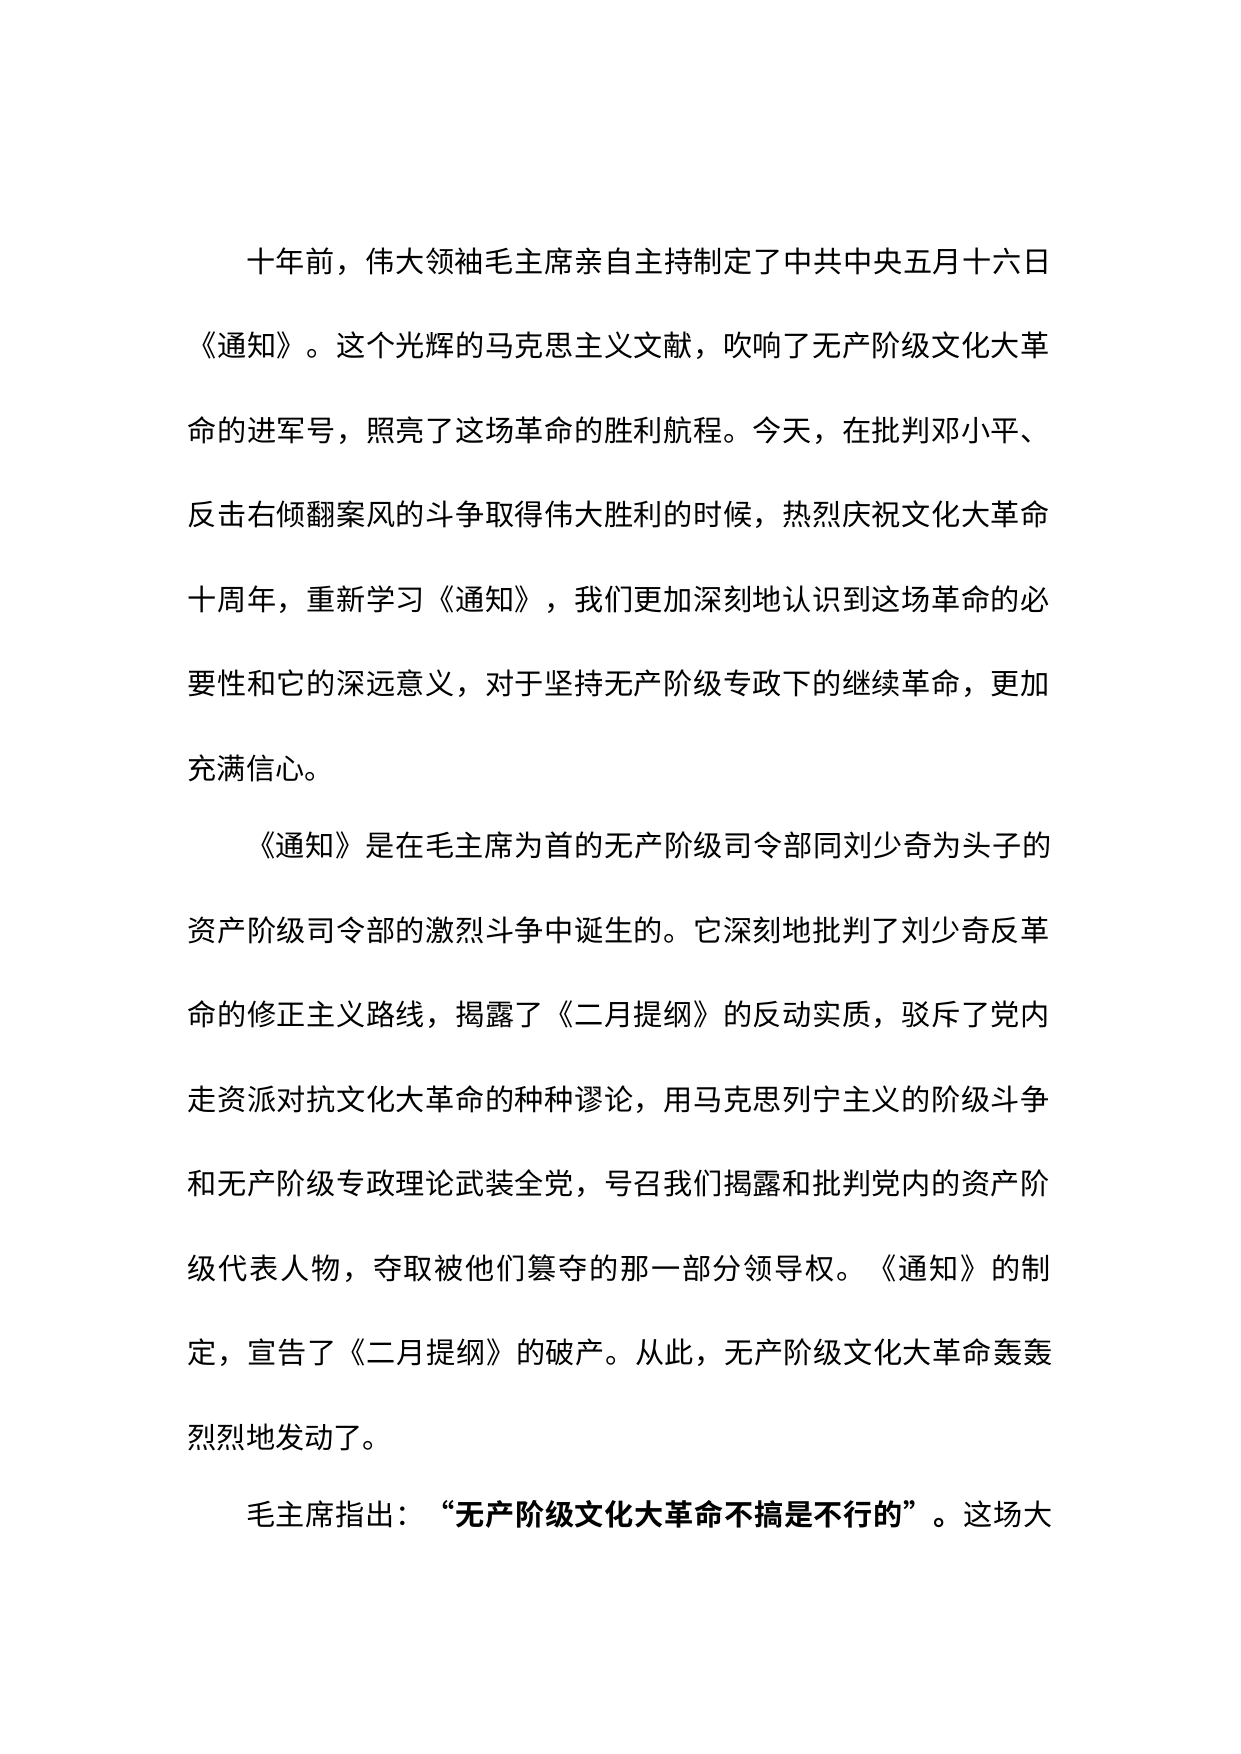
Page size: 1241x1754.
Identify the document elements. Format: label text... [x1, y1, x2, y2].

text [187, 1480, 1053, 1545]
text 十年前，伟大领袖毛主席亲自主持制定了中共中央五月十六日《通知》。这个光辉的马克思主义文献，吹响了无产阶级文化大革命的进军号，照亮了这场革命的胜利航程。今天，在批判邓小平、反击右倾翻案风的斗争取得伟大胜利的时候，热烈庆祝文化大革命十周年，重新学习《通知》，我们更加深刻地认识到这场革命的必要性和它的深远意义，对于坚持无产阶级专政下的继续革命，更加充满信心。 [187, 227, 1053, 799]
text 《通知》是在毛主席为首的无产阶级司令部同刘少奇为头子的资产阶级司令部的激烈斗争中诞生的。它深刻地批判了刘少奇反革命的修正主义路线，揭露了《二月提纲》的反动实质，驳斥了党内走资派对抗文化大革命的种种谬论，用马克思列宁主义的阶级斗争和无产阶级专政理论武装全党，号召我们揭露和批判党内的资产阶级代表人物，夺取被他们篡夺的那一部分领导权。《通知》的制定，宣告了《二月提纲》的破产。从此，无产阶级文化大革命轰轰烈烈地发动了。 [187, 811, 1053, 1468]
